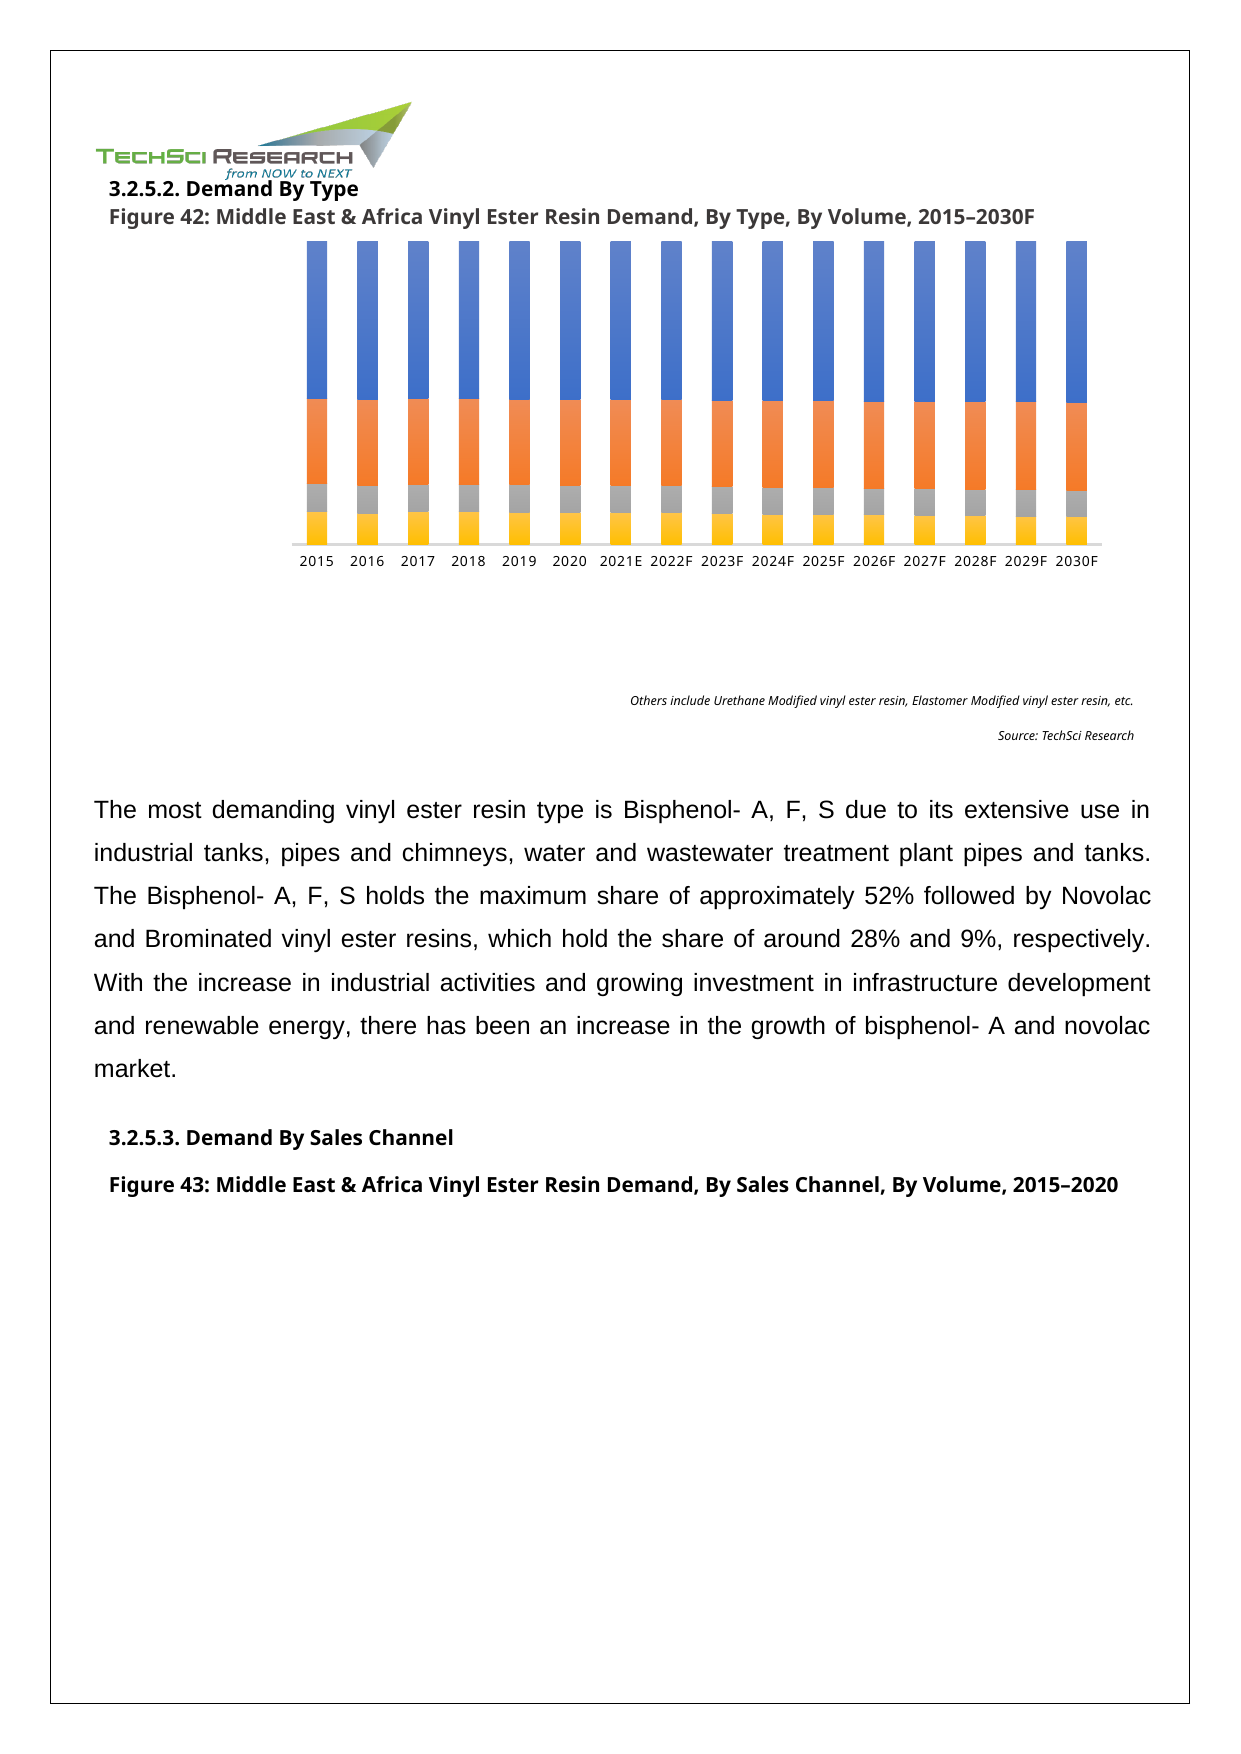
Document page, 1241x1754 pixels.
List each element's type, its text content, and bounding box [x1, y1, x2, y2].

picture [93, 101, 412, 180]
text The most demanding vinyl ester resin type is Bisphenol- A, F, S due to its extensive use in industrial tanks, pipes and chimneys, water and wastewater treatment plant pipes and tanks. The Bisphenol- A, F, S holds the maximum share of approximately 52% followed by Novolac and Brominated vinyl ester resins, which hold the share of around 28% and 9%, respectively. With the increase in industrial activities and growing investment in infrastructure development and renewable energy, there has been an increase in the growth of bisphenol- A and novolac market. [94, 795, 1153, 1082]
